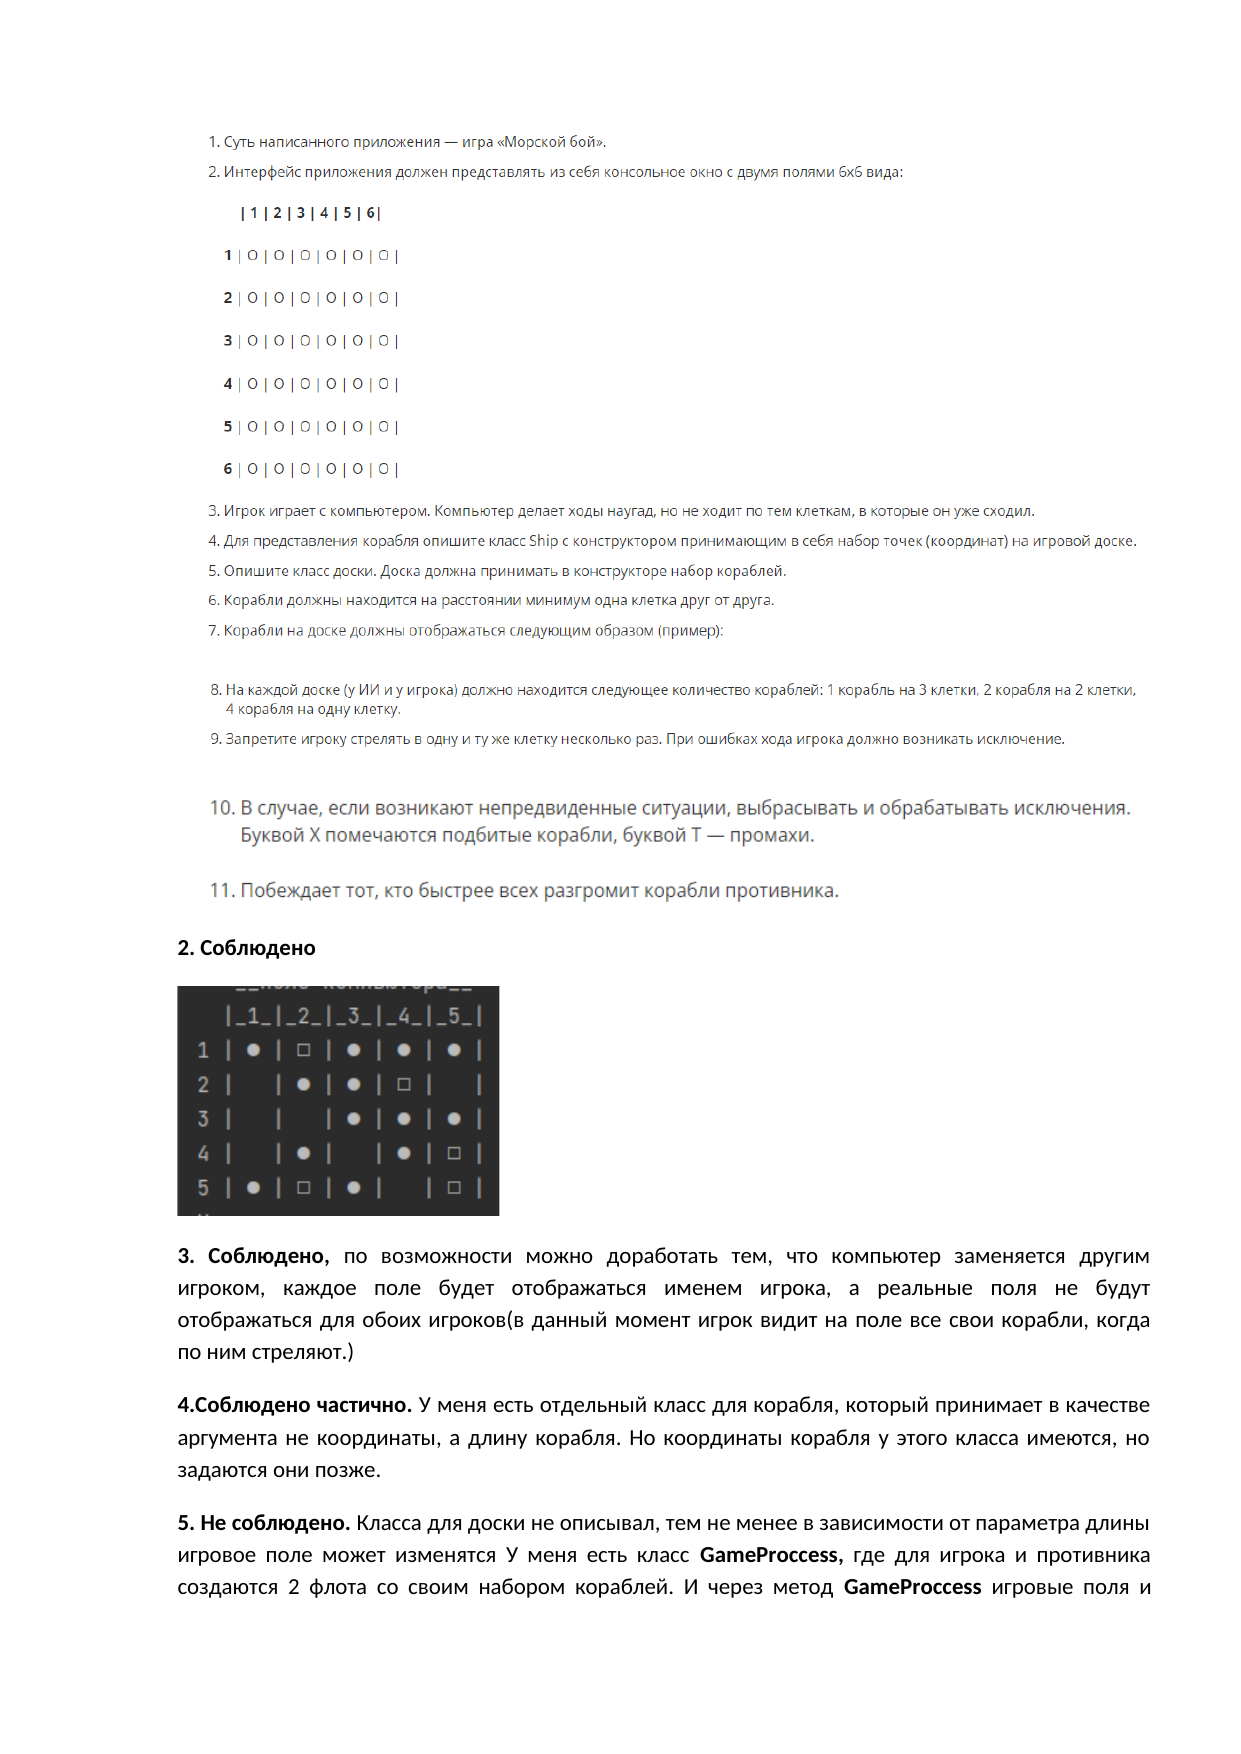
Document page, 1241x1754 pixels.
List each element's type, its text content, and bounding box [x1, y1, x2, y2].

picture [177, 118, 1152, 643]
picture [177, 986, 500, 1216]
picture [177, 779, 1152, 909]
picture [177, 667, 1152, 754]
text 3. Соблюдено, по возможности можно доработать тем, что компьютер заменяется другим игроком, каждое поле будет отображаться именем игрока, а реальные поля не будут отображаться для обоих игроков(в данный момент игрок видит на поле все свои корабли, когда по ним стреляют.) [177, 1241, 1152, 1365]
text 2. Соблюдено [177, 933, 1152, 961]
text 4.Соблюдено частично. У меня есть отдельный класс для корабля, который принимает в качестве аргумента не координаты, а длину корабля. Но координаты корабля у этого класса имеются, но задаются они позже. [177, 1390, 1152, 1483]
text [177, 1508, 1152, 1600]
